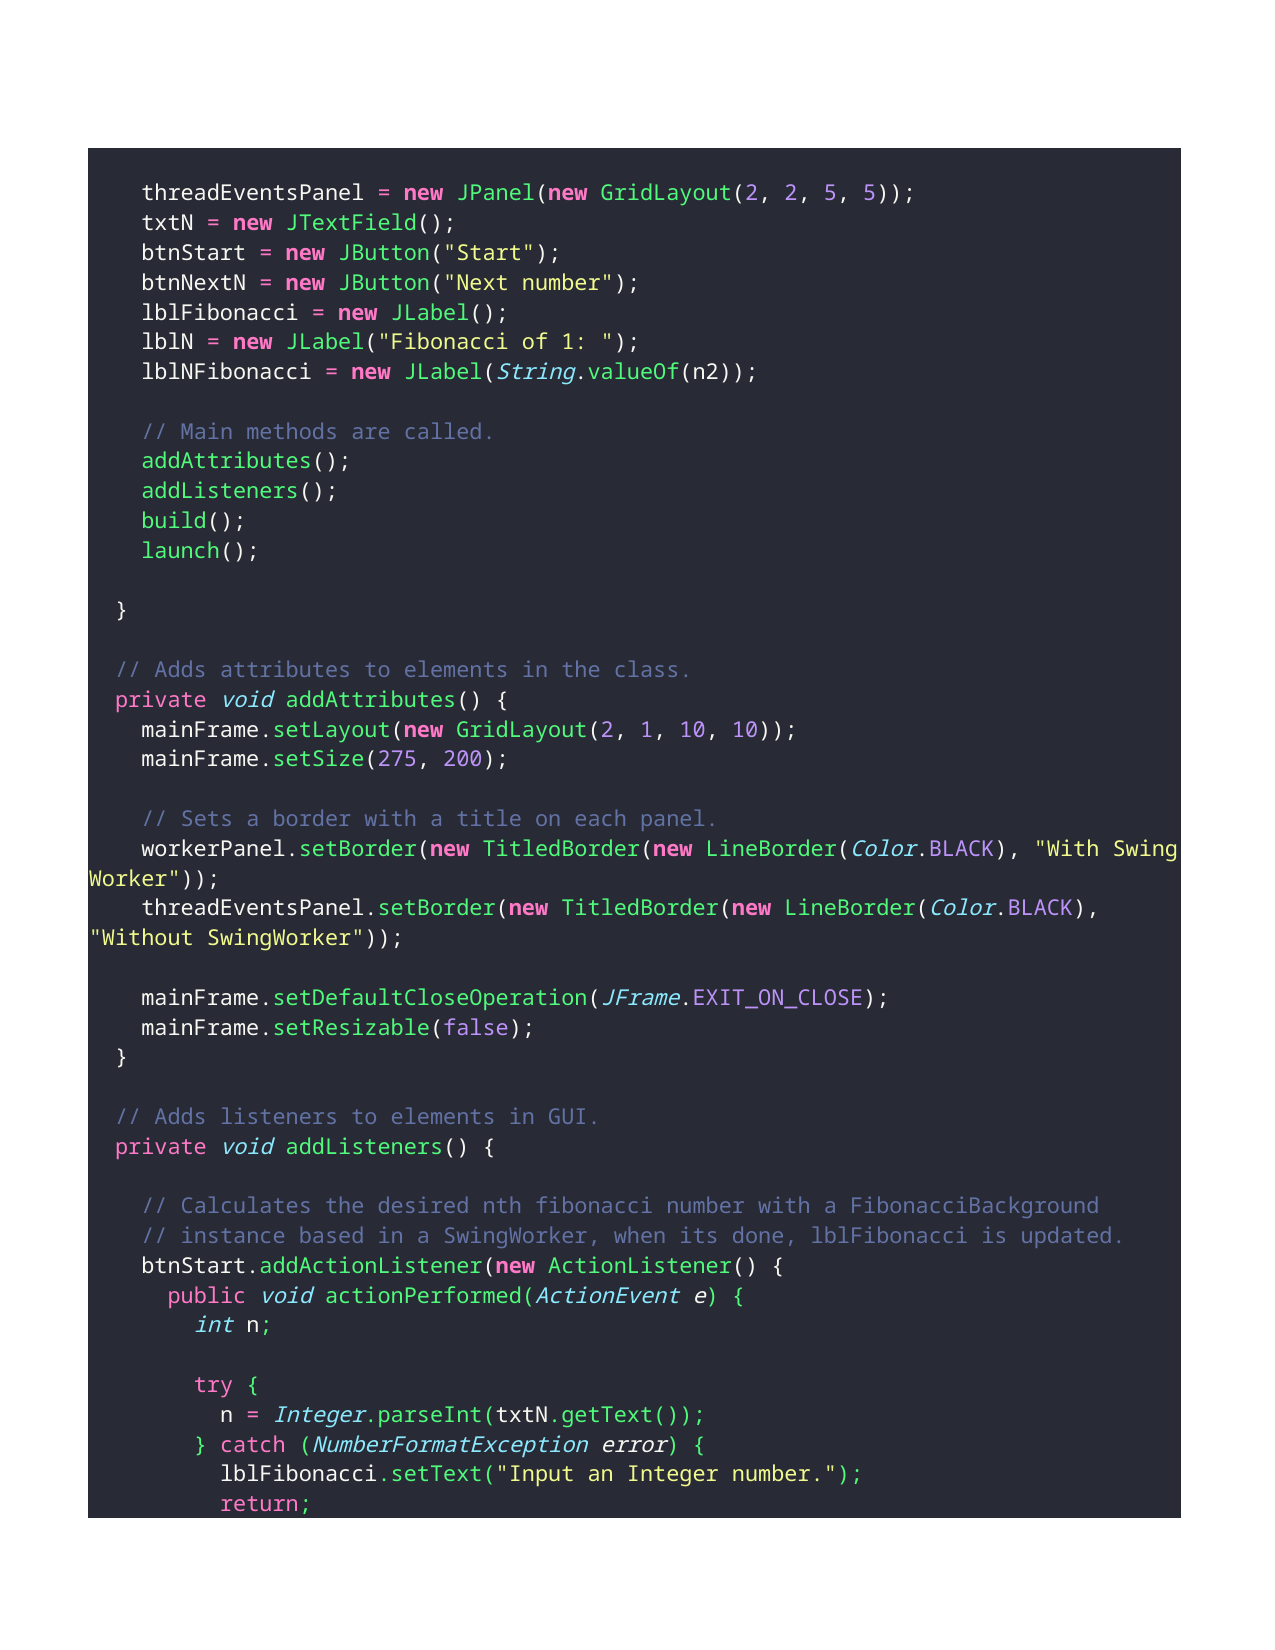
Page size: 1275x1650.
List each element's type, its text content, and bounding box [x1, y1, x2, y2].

text lblFibonacci = new JLabel(); [88, 297, 1181, 326]
text addListeners(); [88, 475, 1181, 505]
text lblNFibonacci = new JLabel(String.valueOf(n2)); [88, 356, 1181, 386]
text btnStart = new JButton("Start"); [88, 237, 1181, 267]
text int n; [88, 1309, 1181, 1339]
text // Calculates the desired nth fibonacci number with a FibonacciBackground [88, 1190, 1181, 1220]
text n = Integer.parseInt(txtN.getText()); [88, 1399, 1181, 1429]
text // instance based in a SwingWorker, when its done, lblFibonacci is updated. [88, 1220, 1181, 1250]
text btnNextN = new JButton("Next number"); [88, 267, 1181, 297]
text workerPanel.setBorder(new TitledBorder(new LineBorder(Color.BLACK), "With SwingWorker")); [88, 833, 1181, 892]
text public void actionPerformed(ActionEvent e) { [88, 1280, 1181, 1309]
text mainFrame.setResizable(false); [88, 1012, 1181, 1041]
text mainFrame.setDefaultCloseOperation(JFrame.EXIT_ON_CLOSE); [88, 982, 1181, 1012]
text mainFrame.setSize(275, 200); [88, 743, 1181, 773]
text return; [88, 1488, 1181, 1518]
text // Adds attributes to elements in the class. [88, 654, 1181, 684]
text threadEventsPanel.setBorder(new TitledBorder(new LineBorder(Color.BLACK), "Without SwingWorker")); [88, 892, 1181, 952]
text lblN = new JLabel("Fibonacci of 1: "); [88, 326, 1181, 356]
text launch(); [88, 535, 1181, 565]
text } [88, 594, 1181, 624]
text // Main methods are called. [88, 416, 1181, 446]
text private void addAttributes() { [88, 684, 1181, 714]
text btnStart.addActionListener(new ActionListener() { [88, 1250, 1181, 1280]
text threadEventsPanel = new JPanel(new GridLayout(2, 2, 5, 5)); [88, 177, 1181, 207]
text mainFrame.setLayout(new GridLayout(2, 1, 10, 10)); [88, 714, 1181, 743]
text // Adds listeners to elements in GUI. [88, 1101, 1181, 1131]
text try { [88, 1369, 1181, 1399]
text private void addListeners() { [88, 1131, 1181, 1161]
text addAttributes(); [88, 446, 1181, 475]
text // Sets a border with a title on each panel. [88, 803, 1181, 833]
text build(); [88, 505, 1181, 535]
text lblFibonacci.setText("Input an Integer number."); [88, 1458, 1181, 1488]
text txtN = new JTextField(); [88, 207, 1181, 237]
text } catch (NumberFormatException error) { [88, 1429, 1181, 1458]
text } [88, 1041, 1181, 1071]
